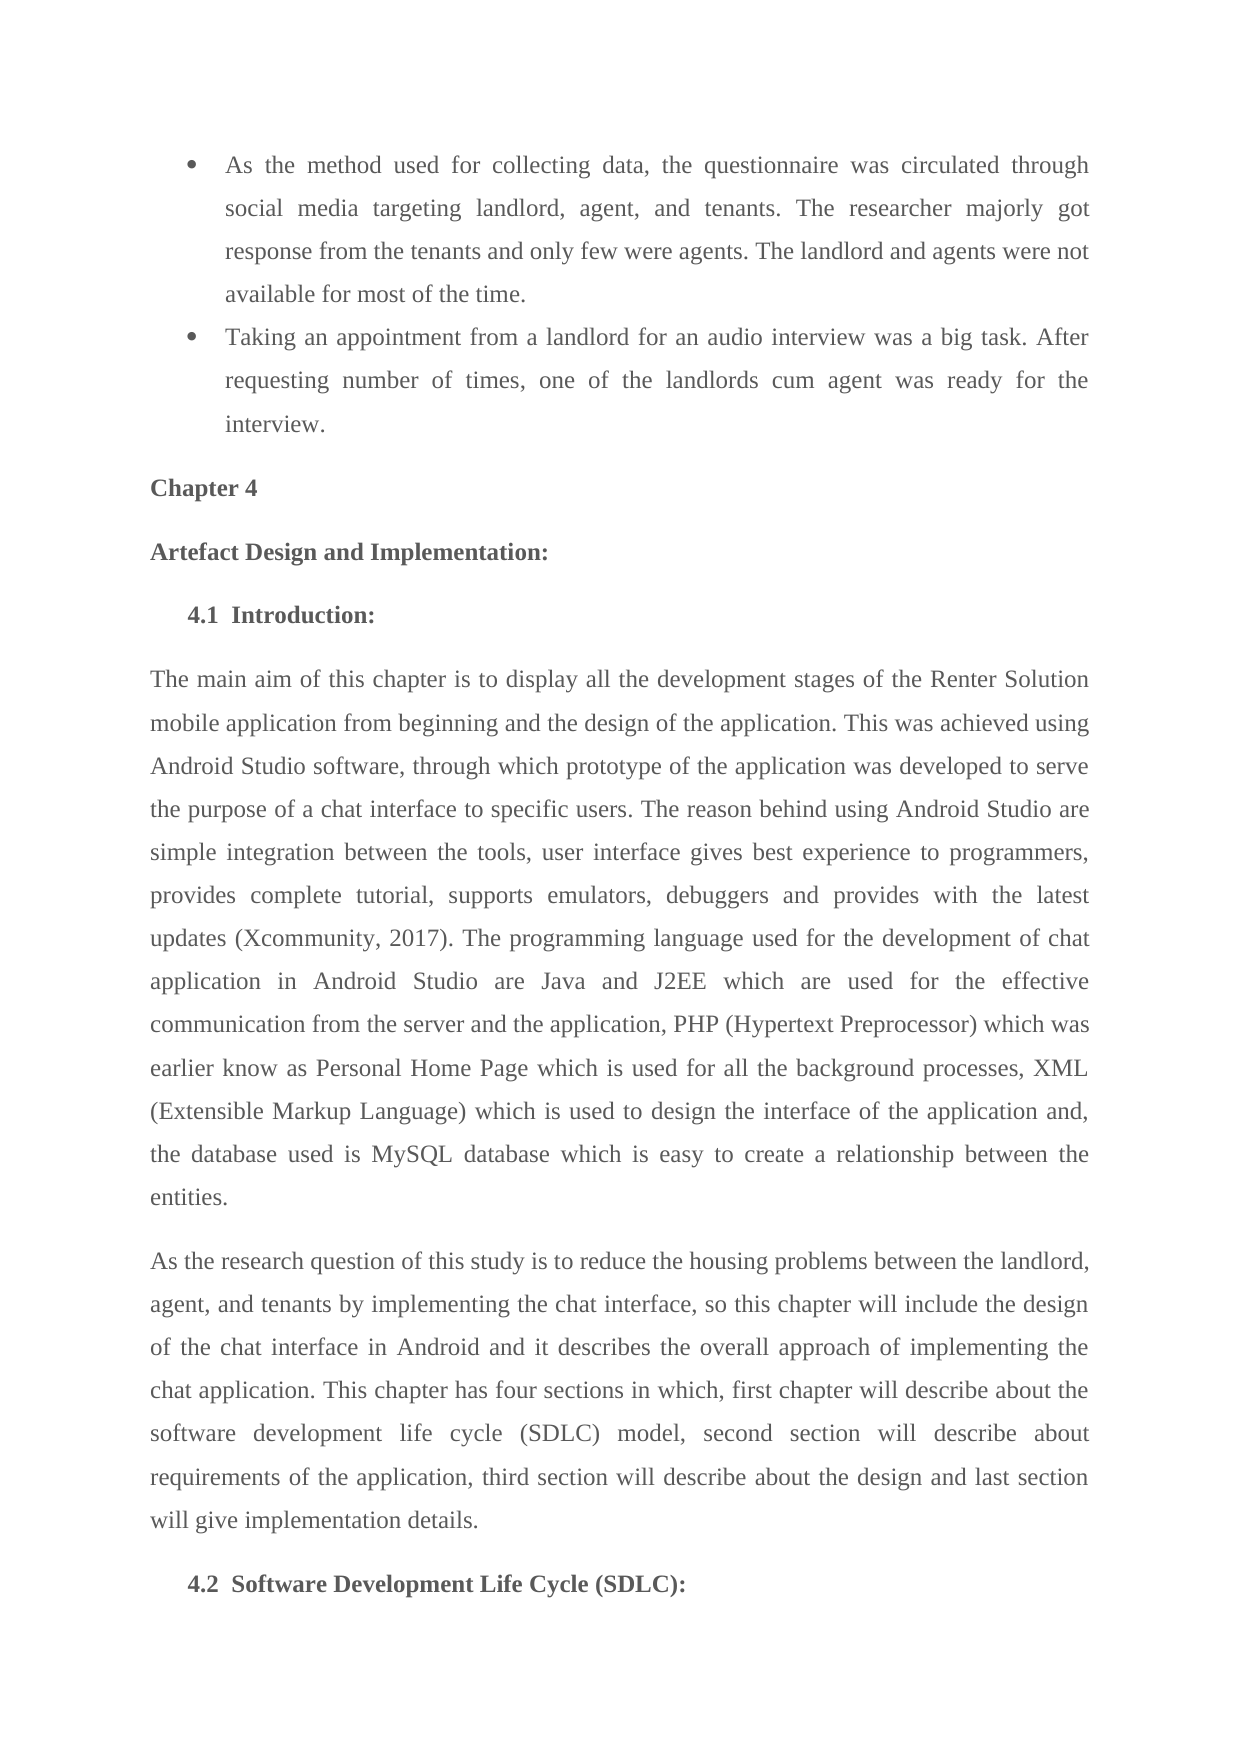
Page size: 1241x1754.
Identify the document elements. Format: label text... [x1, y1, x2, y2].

list Introduction: [187, 601, 1090, 629]
text Chapter 4 [150, 473, 1090, 501]
text As the research question of this study is to reduce the housing problems between the landlord, agent, and tenants by implementing the chat interface, so this chapter will include the design of the chat interface in Android and it describes the overall approach of implementing the chat application. This chapter has four sections in which, first chapter will describe about the software development life cycle (SDLC) model, second section will describe about requirements of the application, third section will describe about the design and last section will give implementation details. [150, 1246, 1090, 1533]
text Artefact Design and Implementation: [150, 537, 1090, 565]
list As the method used for collecting data, the questionnaire was circulated through social media targeting landlord, agent, and tenants. The researcher majorly got response from the tenants and only few were agents. The landlord and agents were not available for most of the time. [187, 150, 1090, 308]
list Taking an appointment from a landlord for an audio interview was a big task. After requesting number of times, one of the landlords cum agent was ready for the interview. [187, 322, 1090, 437]
text The main aim of this chapter is to display all the development stages of the Renter Solution mobile application from beginning and the design of the application. This was achieved using Android Studio software, through which prototype of the application was developed to serve the purpose of a chat interface to specific users. The reason behind using Android Studio are simple integration between the tools, user interface gives best experience to programmers, provides complete tutorial, supports emulators, debuggers and provides with the latest updates. The programming language used for the development of chat application in Android Studio are Java and J2EE which are used for the effective communication from the server and the application, PHP (Hypertext Preprocessor) which was earlier know as Personal Home Page which is used for all the background processes, XML (Extensible Markup Language) which is used to design the interface of the application and, the database used is MySQL database which is easy to create a relationship between the entities. [150, 664, 1090, 1211]
list Software Development Life Cycle (SDLC): [187, 1569, 1090, 1597]
